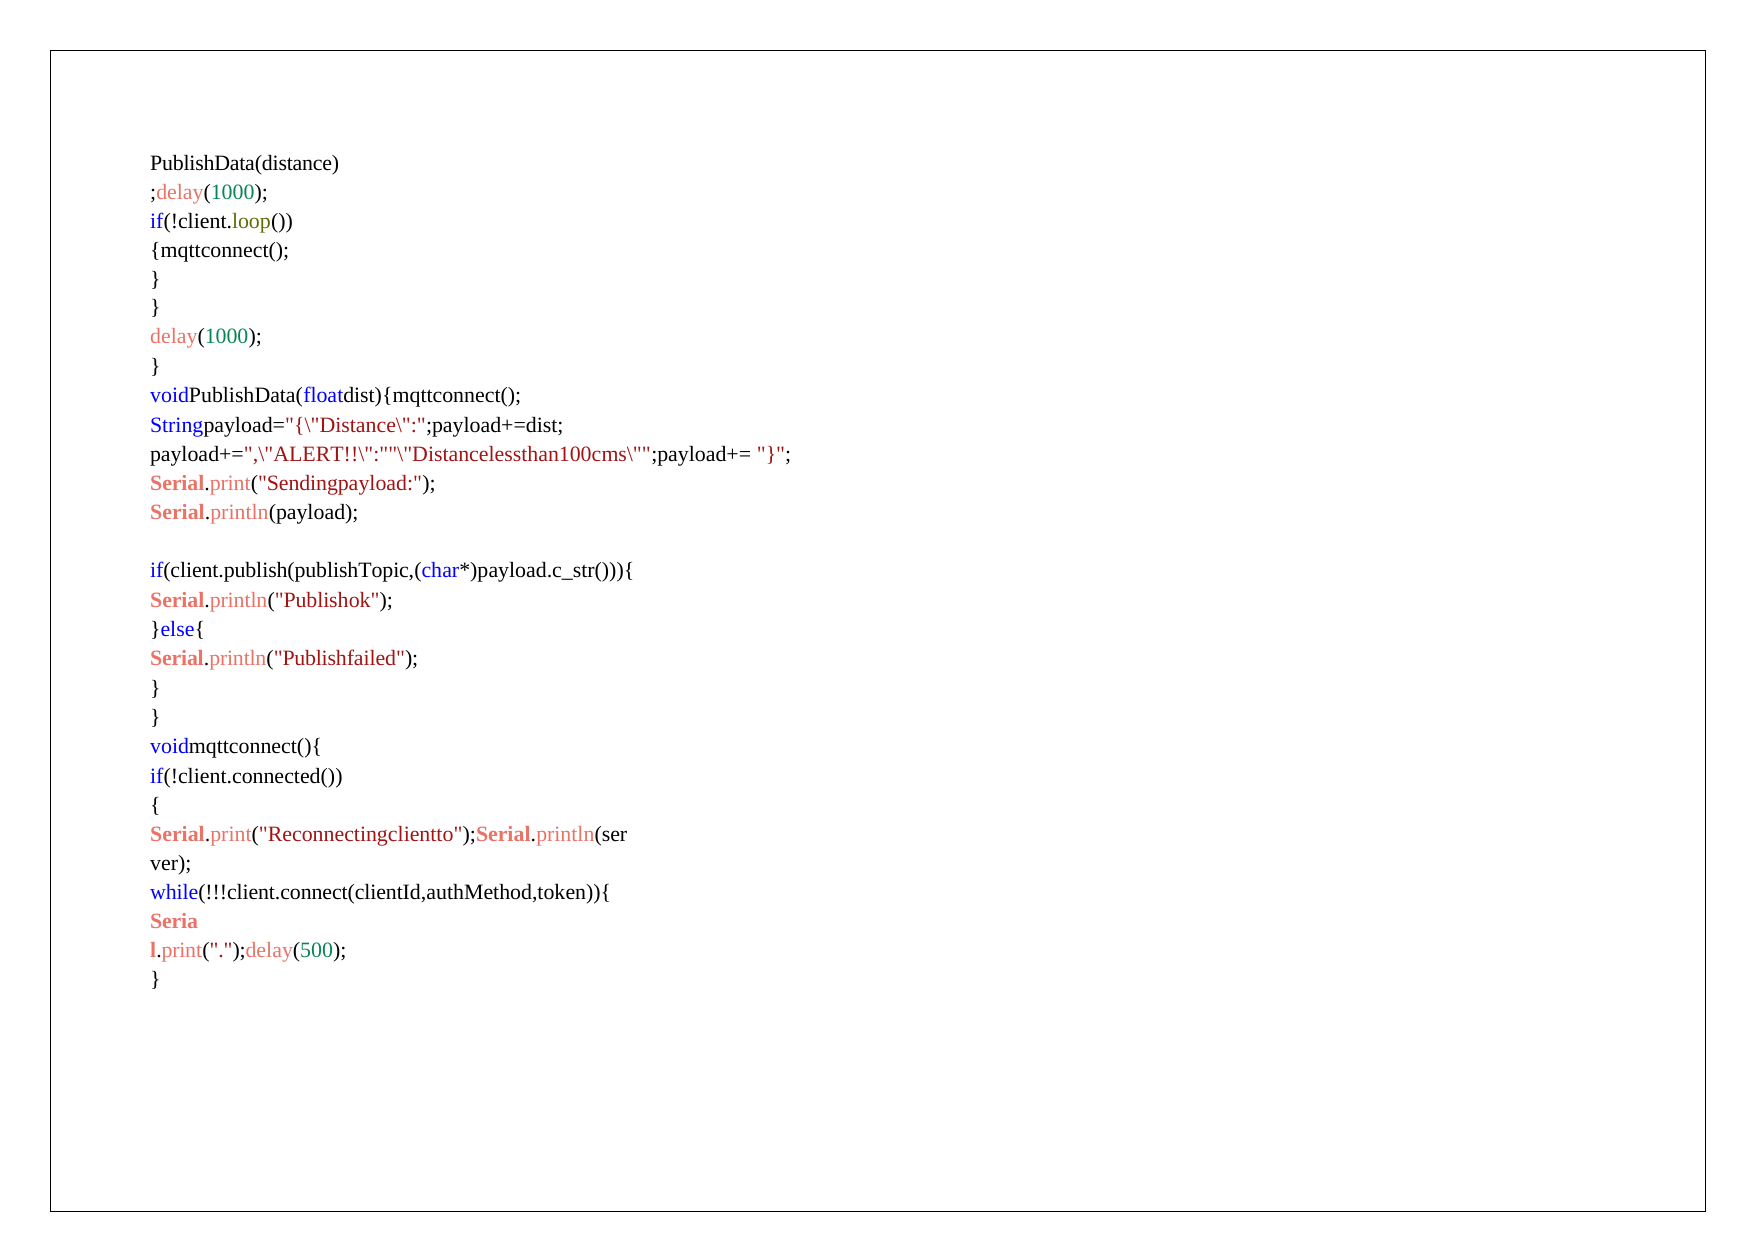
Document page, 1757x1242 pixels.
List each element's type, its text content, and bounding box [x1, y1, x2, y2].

text Serial.println(payload); [150, 499, 1504, 524]
text if(!client.loop()){mqttconnect(); [150, 208, 412, 262]
text Serial.print("Sendingpayload:"); [150, 470, 1504, 496]
text if(!client.connected()) {Serial.print("Reconnectingclientto");Serial.println(server); [150, 763, 629, 875]
text Serial.println("Publishok"); [150, 587, 1504, 612]
text } [150, 294, 1504, 319]
text } [150, 266, 1504, 291]
text }else{ [150, 616, 1504, 641]
text } [150, 704, 1504, 729]
text voidmqttconnect(){ [150, 733, 1504, 758]
text payload+=",\"ALERT!!\":""\"Distancelessthan100cms\"";payload+= "}"; [150, 441, 922, 466]
text voidPublishData(floatdist){mqttconnect(); [150, 382, 629, 407]
text } [150, 353, 1504, 378]
text while(!!!client.connect(clientId,authMethod,token)){ [150, 879, 1504, 904]
text Serial.println("Publishfailed"); [150, 645, 1504, 671]
text PublishData(distance);delay(1000); [150, 149, 412, 204]
text Stringpayload="{\"Distance\":";payload+=dist; [150, 412, 629, 437]
text if(client.publish(publishTopic,(char*)payload.c_str())){ [150, 557, 1504, 583]
text } [150, 966, 1504, 991]
text Serial.print(".");delay(500); [150, 908, 365, 962]
text } [150, 675, 1504, 700]
text delay(1000); [150, 323, 1504, 349]
